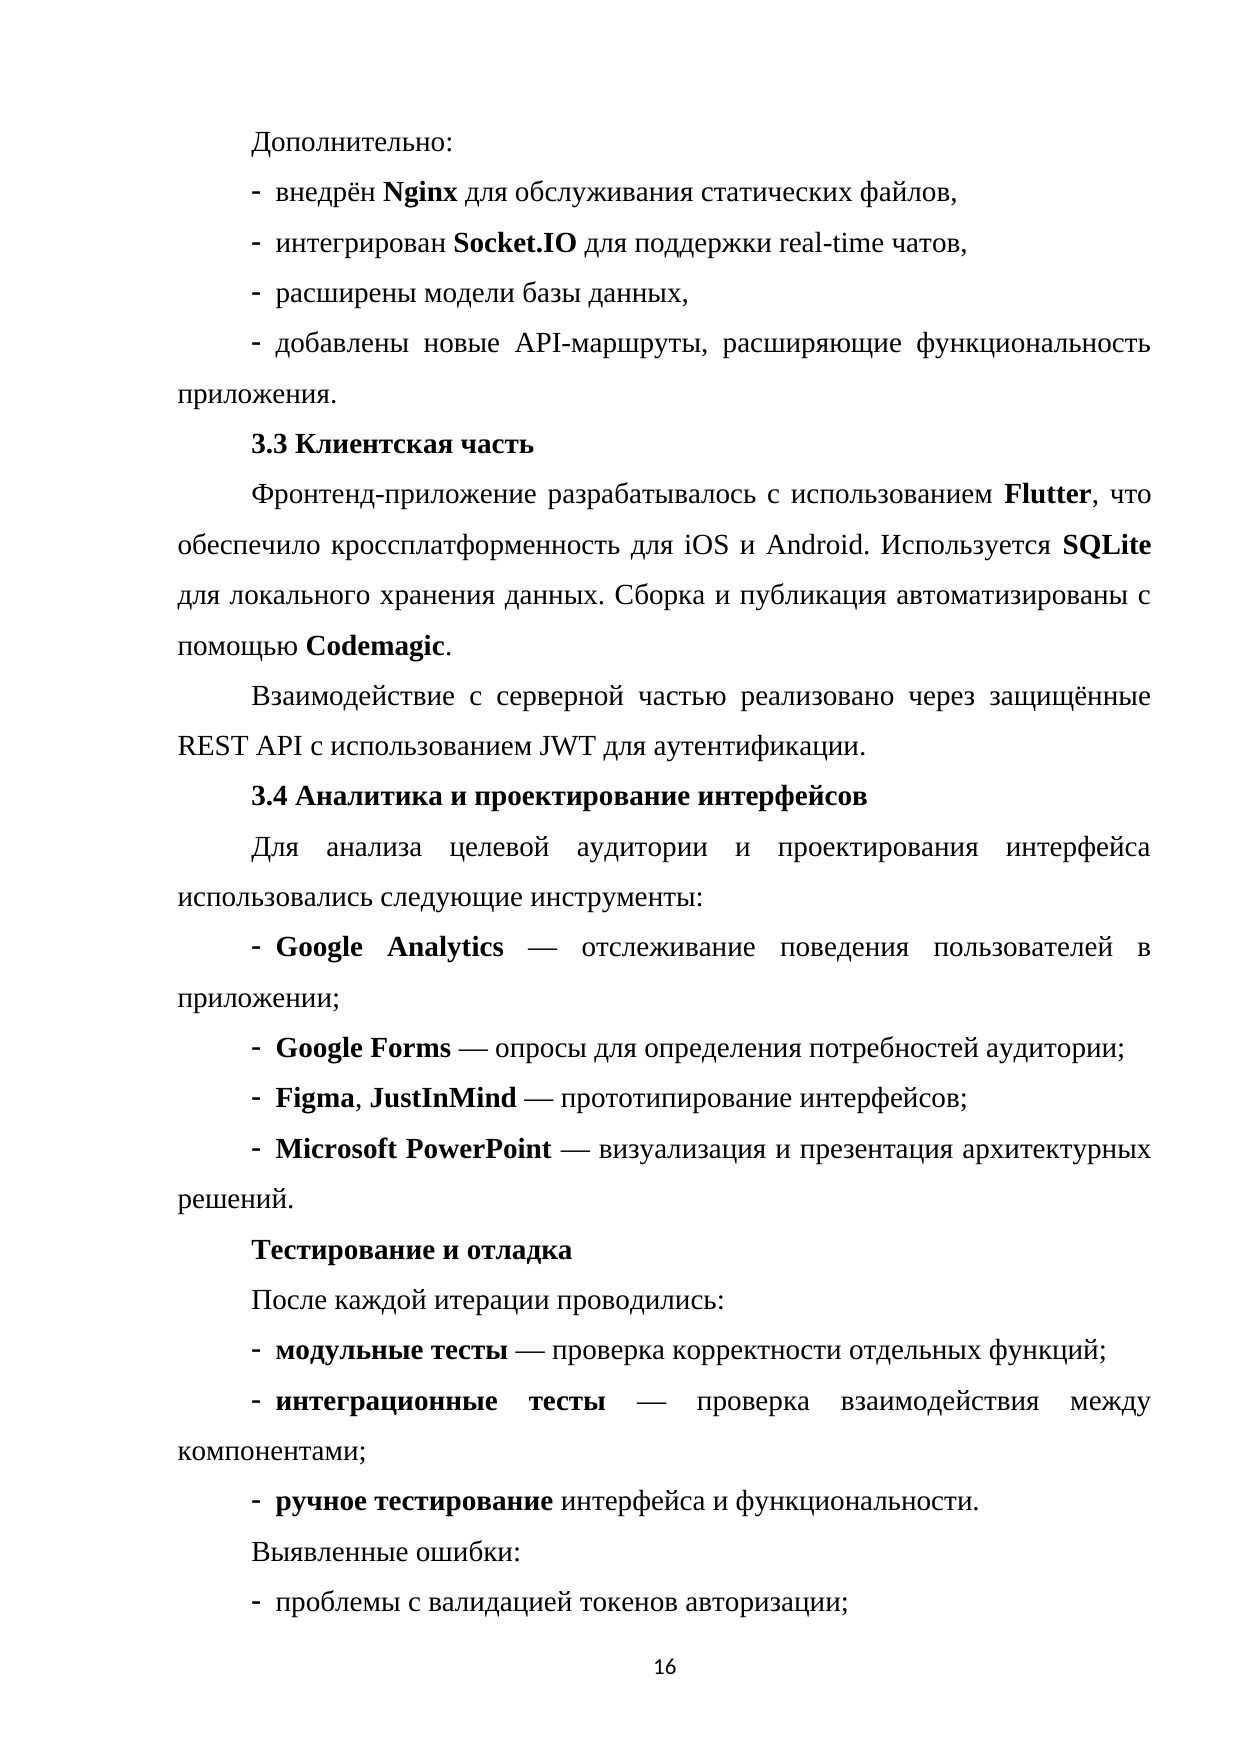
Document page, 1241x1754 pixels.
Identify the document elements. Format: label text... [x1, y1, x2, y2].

text Взаимодействие с серверной частью реализовано через защищённые REST API с использованием JWT для аутентификации. [177, 678, 1152, 762]
text проблемы с валидацией токенов авторизации; [177, 1584, 1152, 1618]
text Аналитика и проектирование интерфейсов [177, 778, 1152, 812]
text Выявленные ошибки: [177, 1534, 1152, 1567]
text Google Analytics — отслеживание поведения пользователей в приложении; [177, 929, 1152, 1013]
text Дополнительно: [177, 124, 1152, 158]
text Microsoft PowerPoint — визуализация и презентация архитектурных решений. [177, 1131, 1152, 1215]
text Фронтенд-приложение разрабатывалось с использованием Flutter, что обеспечило кроссплатформенность для iOS и Android. Используется SQLite для локального хранения данных. Сборка и публикация автоматизированы с помощью Codemagic. [177, 477, 1152, 661]
text После каждой итерации проводились: [177, 1282, 1152, 1316]
text модульные тесты — проверка корректности отдельных функций; [177, 1332, 1152, 1366]
text внедрён Nginx для обслуживания статических файлов, [177, 174, 1152, 208]
text интеграционные тесты — проверка взаимодействия между компонентами; [177, 1383, 1152, 1467]
text добавлены новые API-маршруты, расширяющие функциональность приложения. [177, 326, 1152, 409]
text интегрирован Socket.IO для поддержки real-time чатов, [177, 225, 1152, 258]
text Клиентская часть [177, 426, 1152, 460]
text Для анализа целевой аудитории и проектирования интерфейса использовались следующие инструменты: [177, 829, 1152, 913]
text ручное тестирование интерфейса и функциональности. [177, 1483, 1152, 1517]
text Google Forms — опросы для определения потребностей аудитории; [177, 1030, 1152, 1064]
text Figma, JustInMind — прототипирование интерфейсов; [177, 1081, 1152, 1114]
text расширены модели базы данных, [177, 275, 1152, 309]
text Тестирование и отладка [177, 1232, 1152, 1265]
